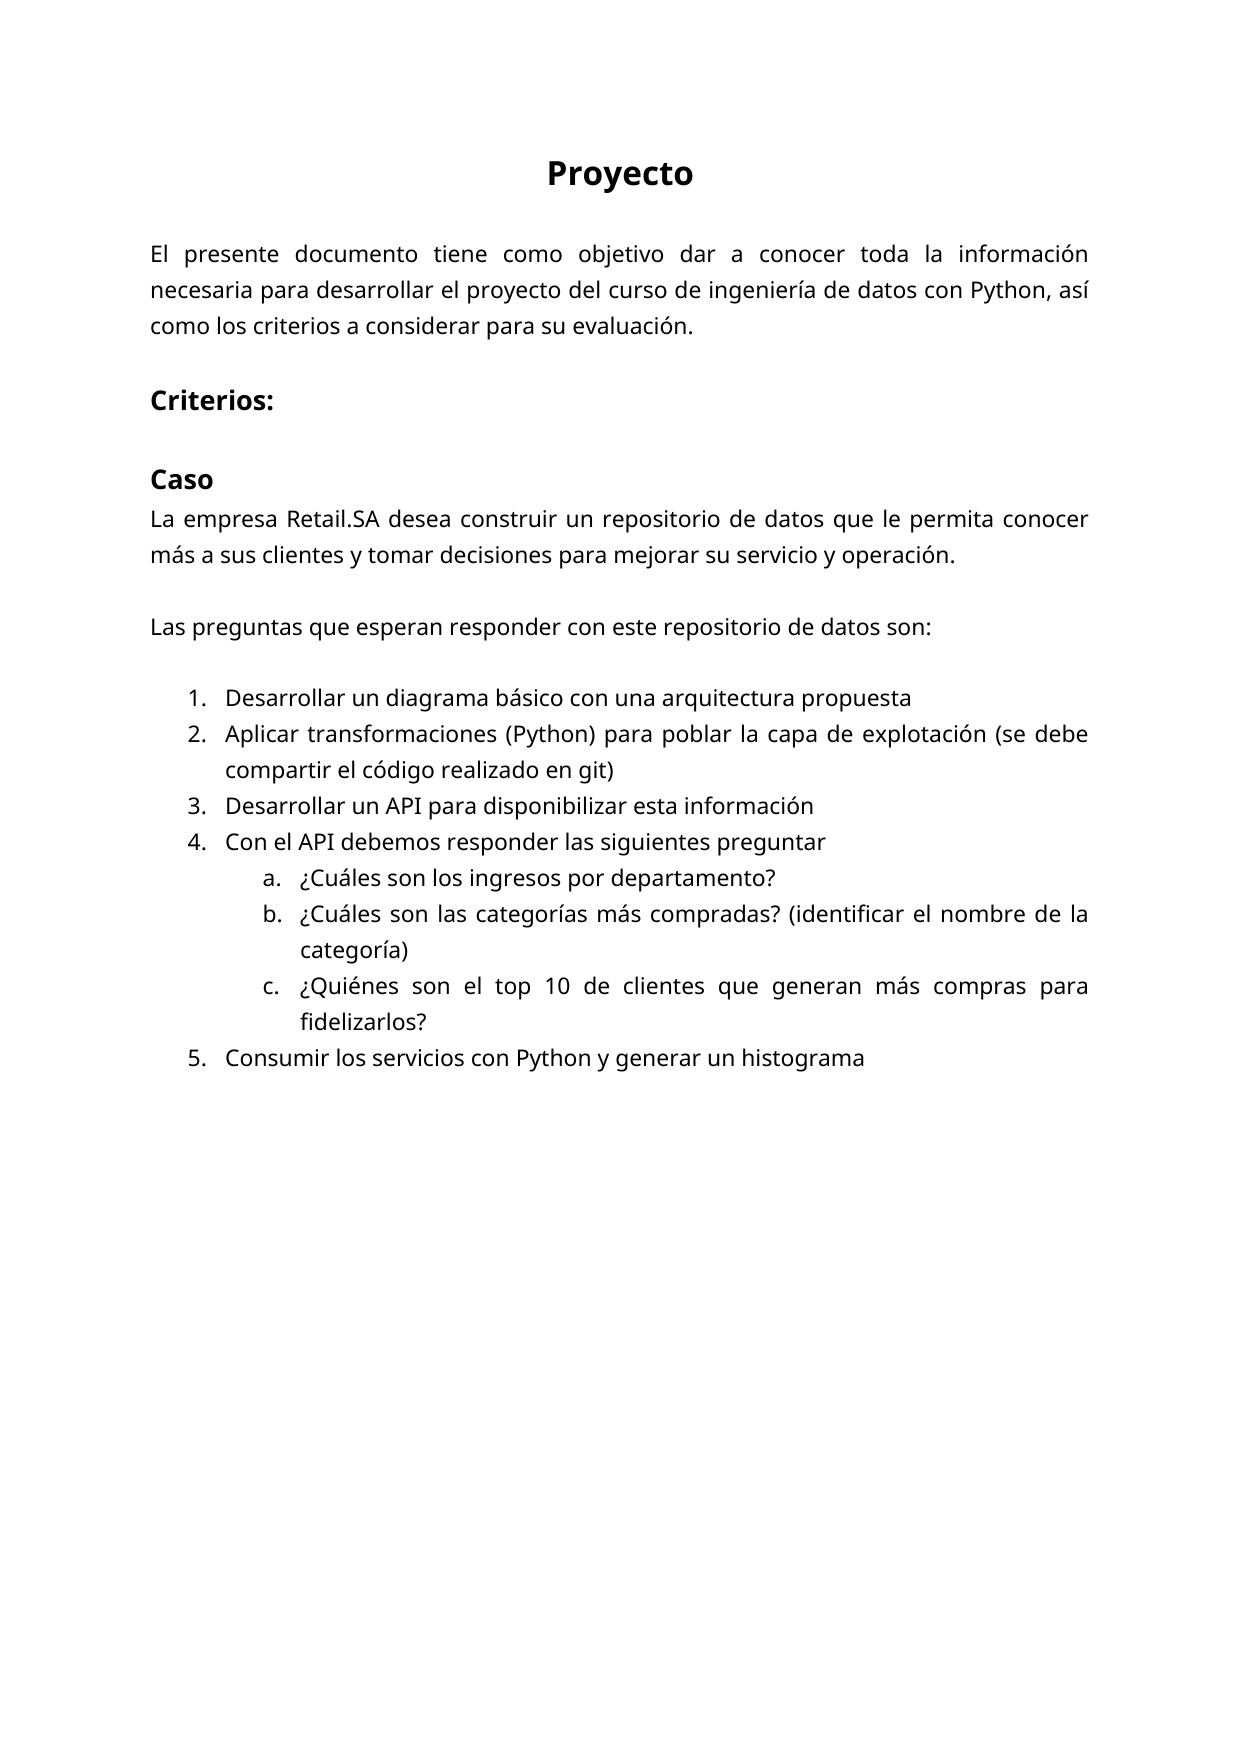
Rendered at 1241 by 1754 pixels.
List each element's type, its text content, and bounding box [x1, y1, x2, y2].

list Aplicar transformaciones (Python) para poblar la capa de explotación (se debe compartir el código realizado en git) [187, 718, 1090, 785]
list Desarrollar un API para disponibilizar esta información [187, 790, 1090, 821]
text La empresa Retail.SA desea construir un repositorio de datos que le permita conocer más a sus clientes y tomar decisiones para mejorar su servicio y operación. [150, 503, 1090, 570]
text Las preguntas que esperan responder con este repositorio de datos son: [150, 610, 1090, 642]
text El presente documento tiene como objetivo dar a conocer toda la información necesaria para desarrollar el proyecto del curso de ingeniería de datos con Python, así como los criterios a considerar para su evaluación. [150, 238, 1090, 341]
list Consumir los servicios con Python y generar un histograma [187, 1042, 1090, 1073]
text Criterios: [150, 382, 1090, 419]
list ¿Cuáles son las categorías más compradas? (identificar el nombre de la categoría) [262, 898, 1090, 965]
list Con el API debemos responder las siguientes preguntar [187, 826, 1090, 857]
list Desarrollar un diagrama básico con una arquitectura propuesta [187, 682, 1090, 713]
list ¿Cuáles son los ingresos por departamento? [262, 862, 1090, 893]
text Proyecto [150, 150, 1090, 195]
list ¿Quiénes son el top 10 de clientes que generan más compras para fidelizarlos? [262, 970, 1090, 1037]
text Caso [150, 460, 1090, 497]
